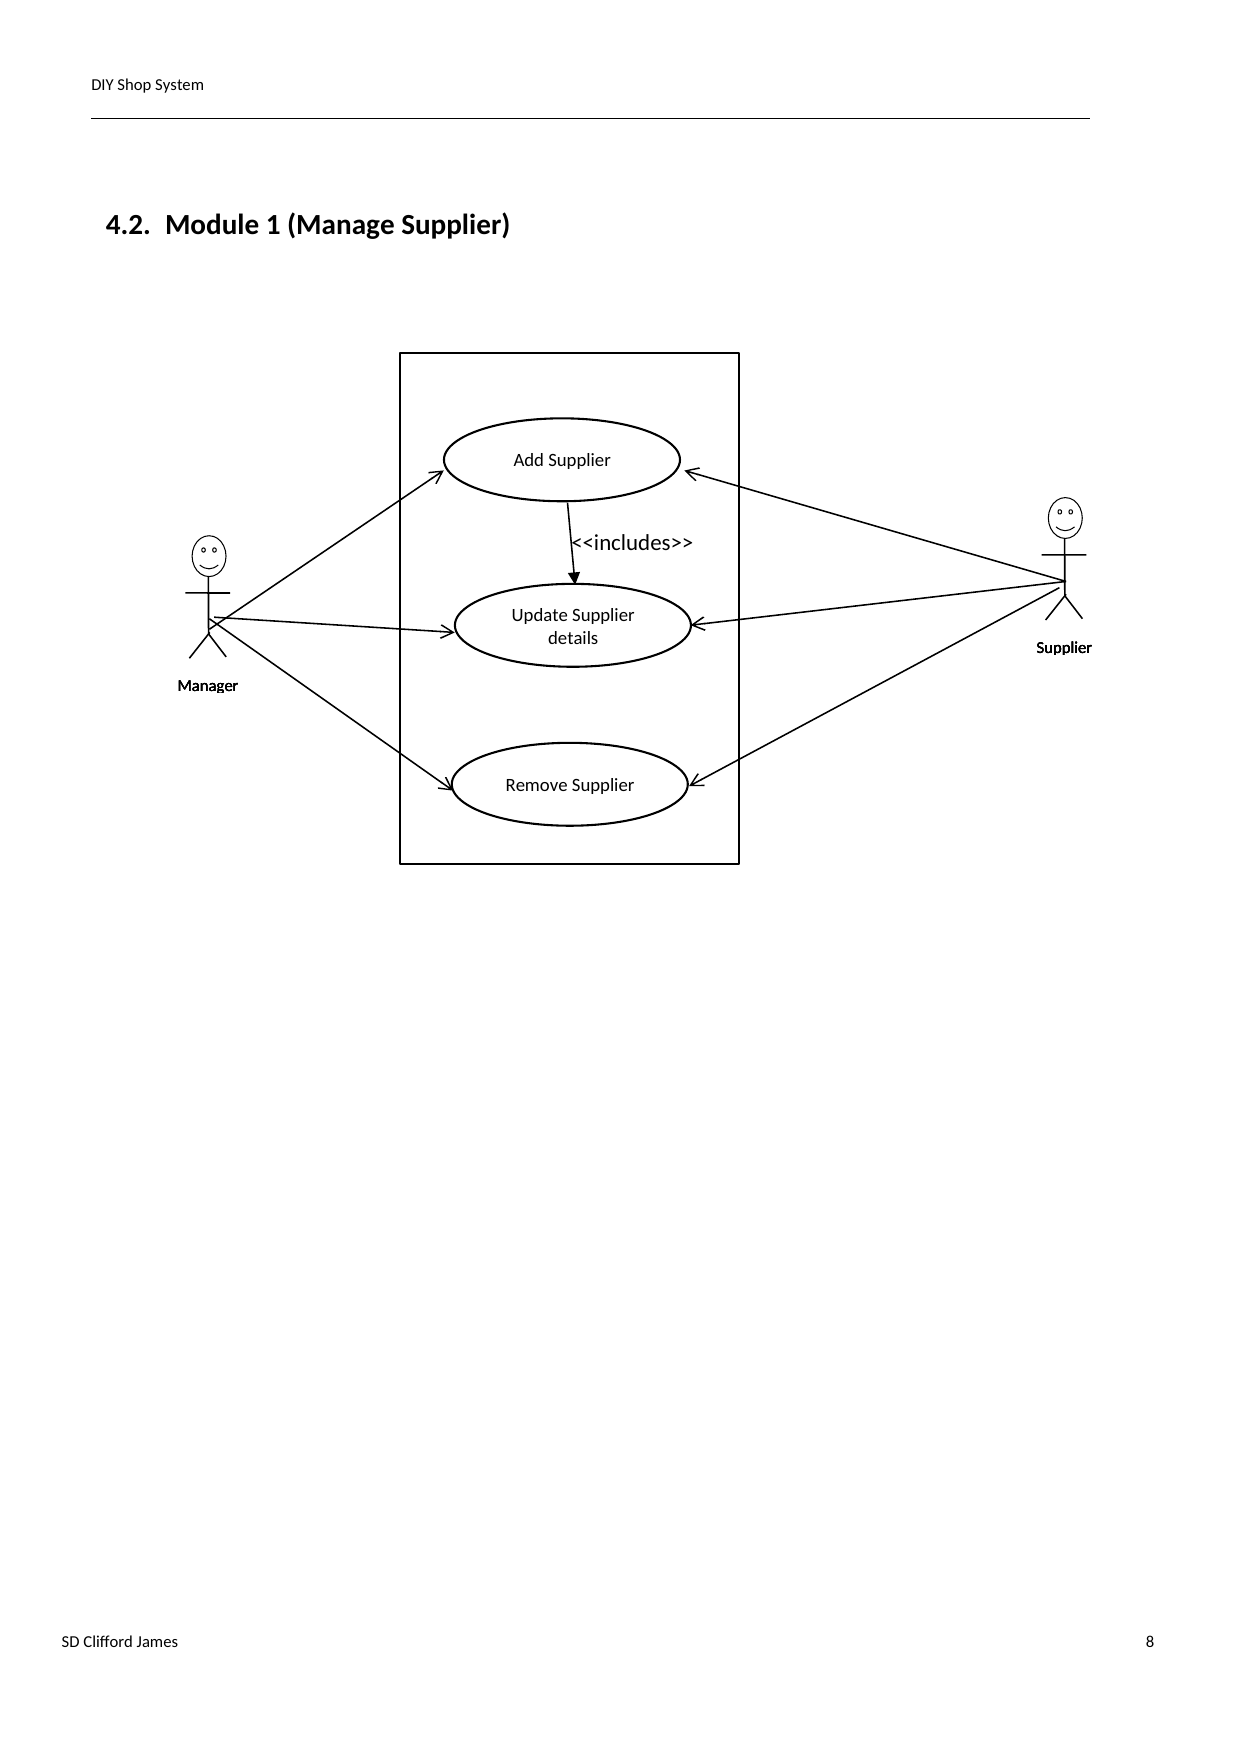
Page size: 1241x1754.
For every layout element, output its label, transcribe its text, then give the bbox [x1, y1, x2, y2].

subtitle Module 1 (Manage Supplier) [106, 206, 1107, 242]
